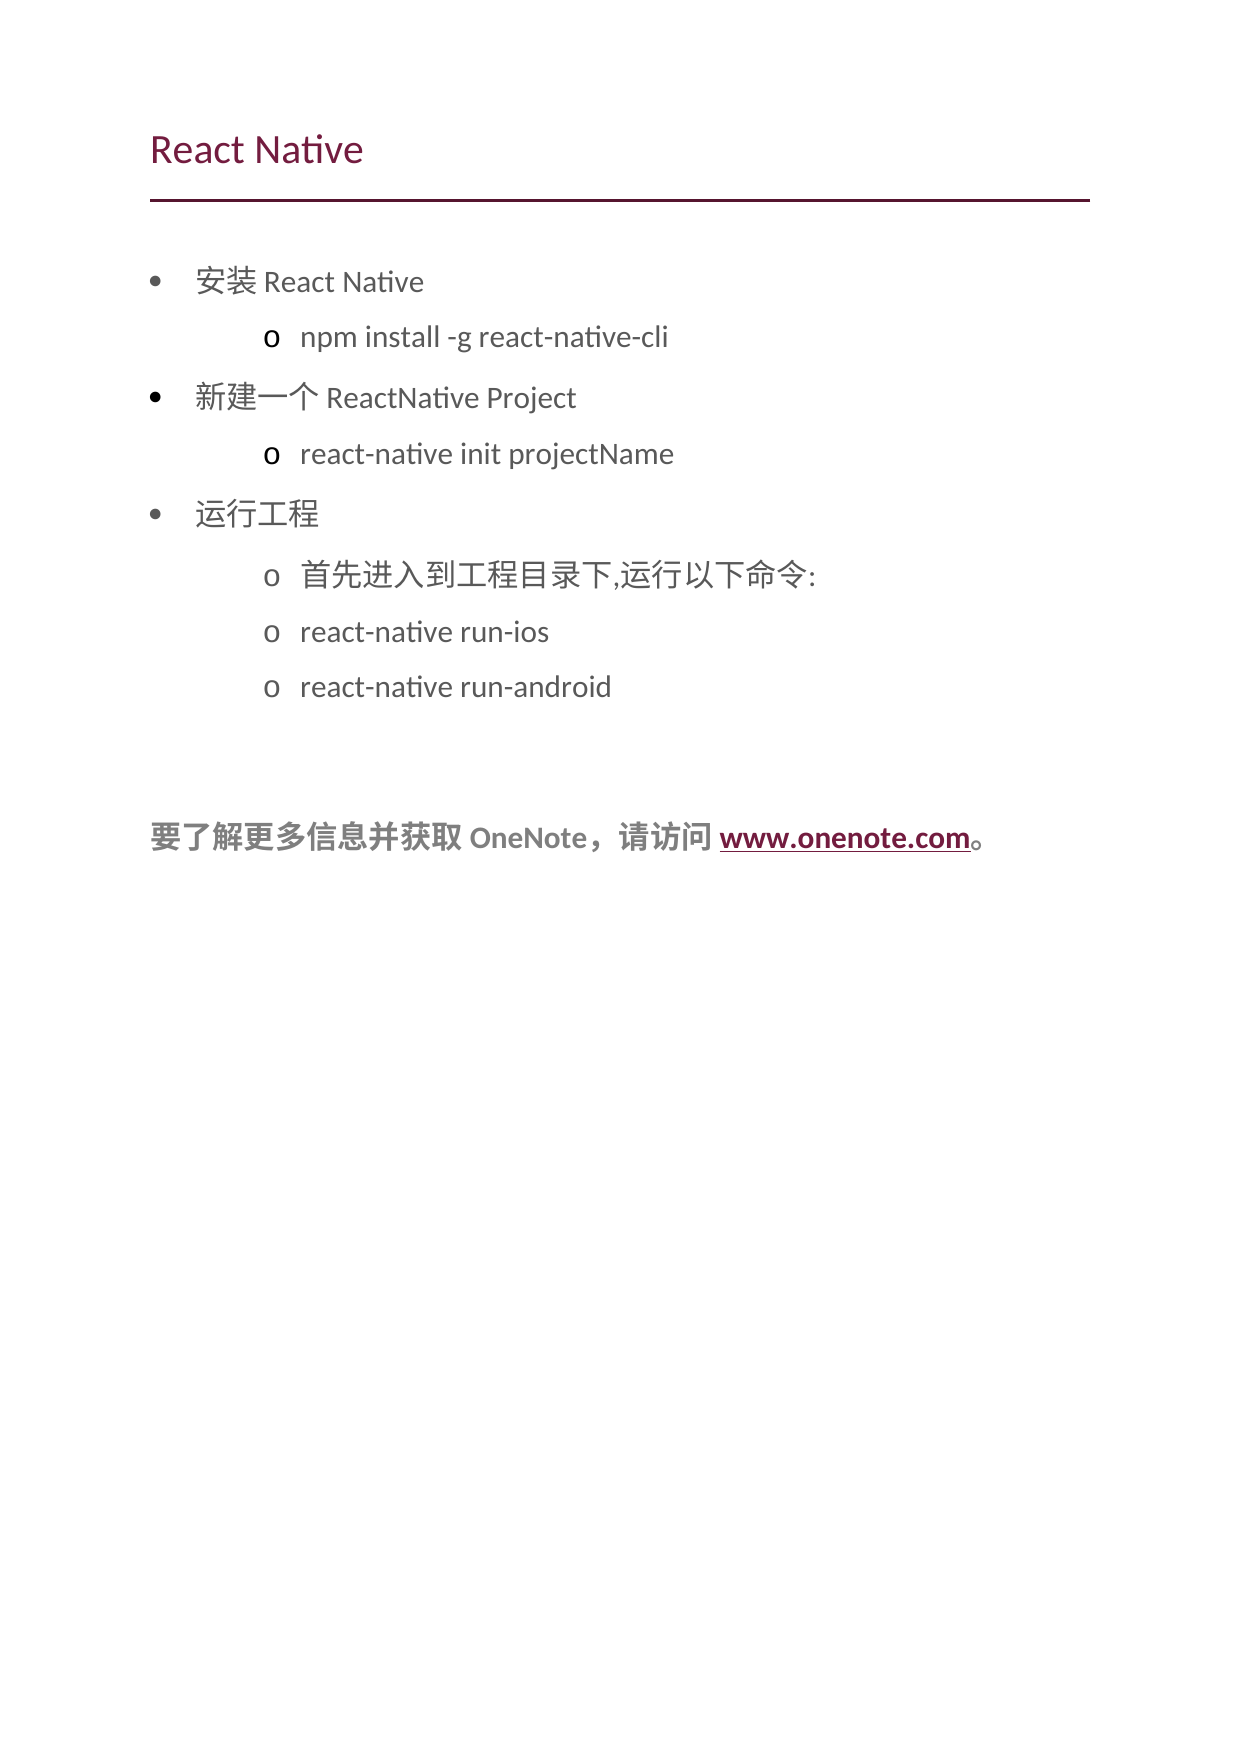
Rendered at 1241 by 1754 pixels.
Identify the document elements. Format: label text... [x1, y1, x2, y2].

list react-native init projectName [262, 434, 1090, 473]
list react-native run-ios [262, 612, 1090, 652]
list 安装React Native [150, 256, 1090, 301]
subtitle React Native [150, 123, 1090, 199]
subtitle 要了解更多信息并获取 OneNote，请访问 www.onenote.com。 [150, 812, 1090, 857]
list 运行工程 [150, 489, 1090, 534]
list react-native run-android [262, 667, 1090, 707]
list 首先进入到工程目录下,运行以下命令: [262, 550, 1090, 596]
list 新建一个ReactNative Project [150, 372, 1090, 418]
list npm install -g react-native-cli [262, 317, 1090, 357]
